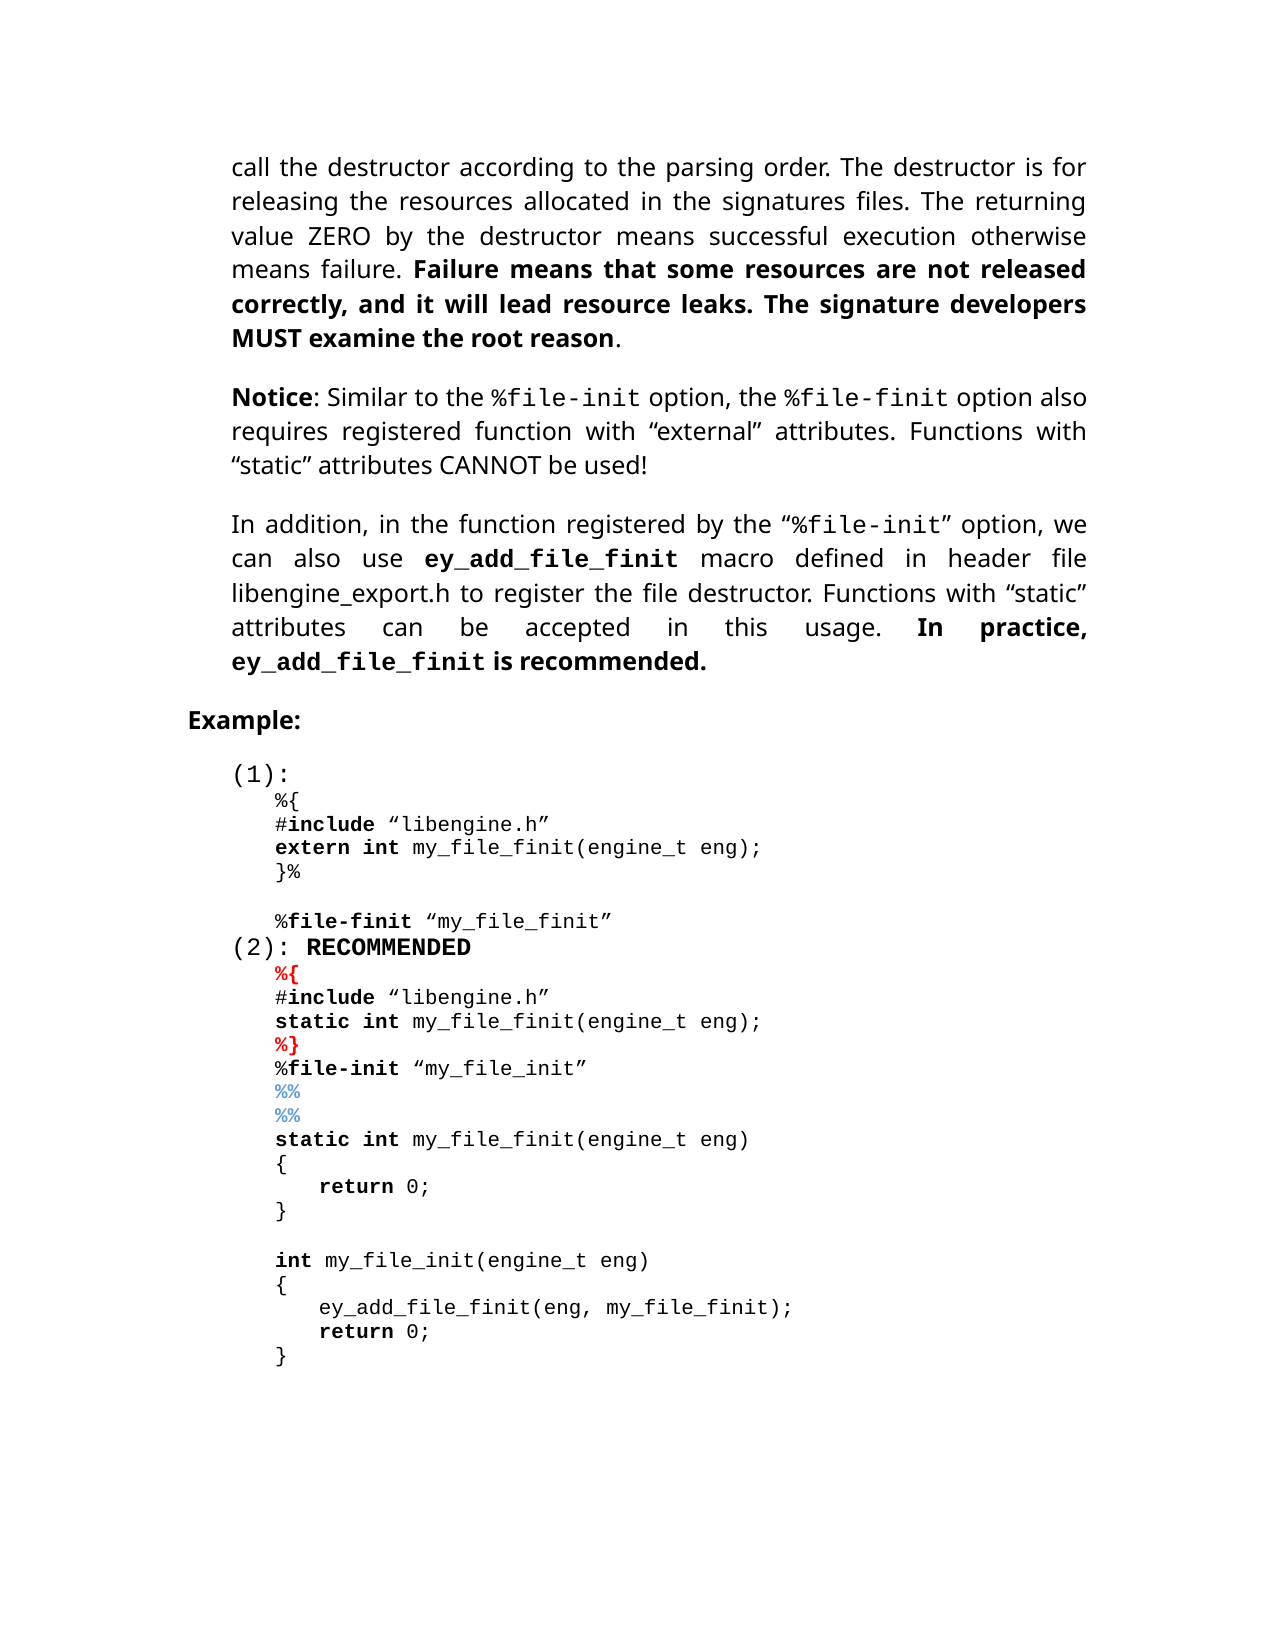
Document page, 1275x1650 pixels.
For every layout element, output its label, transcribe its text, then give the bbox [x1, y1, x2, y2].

text (2): RECOMMENDED [187, 935, 1087, 963]
text extern int my_file_finit(engine_t eng); [231, 837, 1087, 861]
text int my_file_init(engine_t eng) [231, 1250, 1087, 1274]
text %{ [231, 963, 1087, 987]
text #include “libengine.h” [231, 987, 1087, 1011]
text static int my_file_finit(engine_t eng) [231, 1129, 1087, 1152]
text return 0; [231, 1176, 1087, 1200]
text %% [231, 1082, 1087, 1105]
text %} [231, 1034, 1087, 1058]
text %% [231, 1105, 1087, 1129]
text { [231, 1274, 1087, 1297]
text { [231, 1152, 1087, 1176]
text (1): [187, 762, 1087, 790]
text Notice: Similar to the %file-init option, the %file-finit option also requires registered function with “external” attributes. Functions with “static” attributes CANNOT be used! [231, 379, 1087, 482]
text In addition, in the function registered by the “%file-init” option, we can also use ey_add_file_finit macro defined in header file libengine_export.h to register the file destructor. Functions with “static” attributes can be accepted in this usage. In practice, ey_add_file_finit is recommended. [231, 507, 1087, 678]
text return 0; [231, 1321, 1087, 1345]
text } [231, 1200, 1087, 1223]
text ey_add_file_finit(eng, my_file_finit); [231, 1297, 1087, 1321]
text }% [231, 861, 1087, 885]
text static int my_file_finit(engine_t eng); [231, 1011, 1087, 1034]
text #include “libengine.h” [231, 814, 1087, 837]
text %file-finit “my_file_finit” [231, 911, 1087, 935]
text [231, 150, 1087, 354]
text Example: [187, 703, 1087, 737]
text } [231, 1345, 1087, 1368]
text %file-init “my_file_init” [231, 1058, 1087, 1082]
text %{ [231, 790, 1087, 814]
